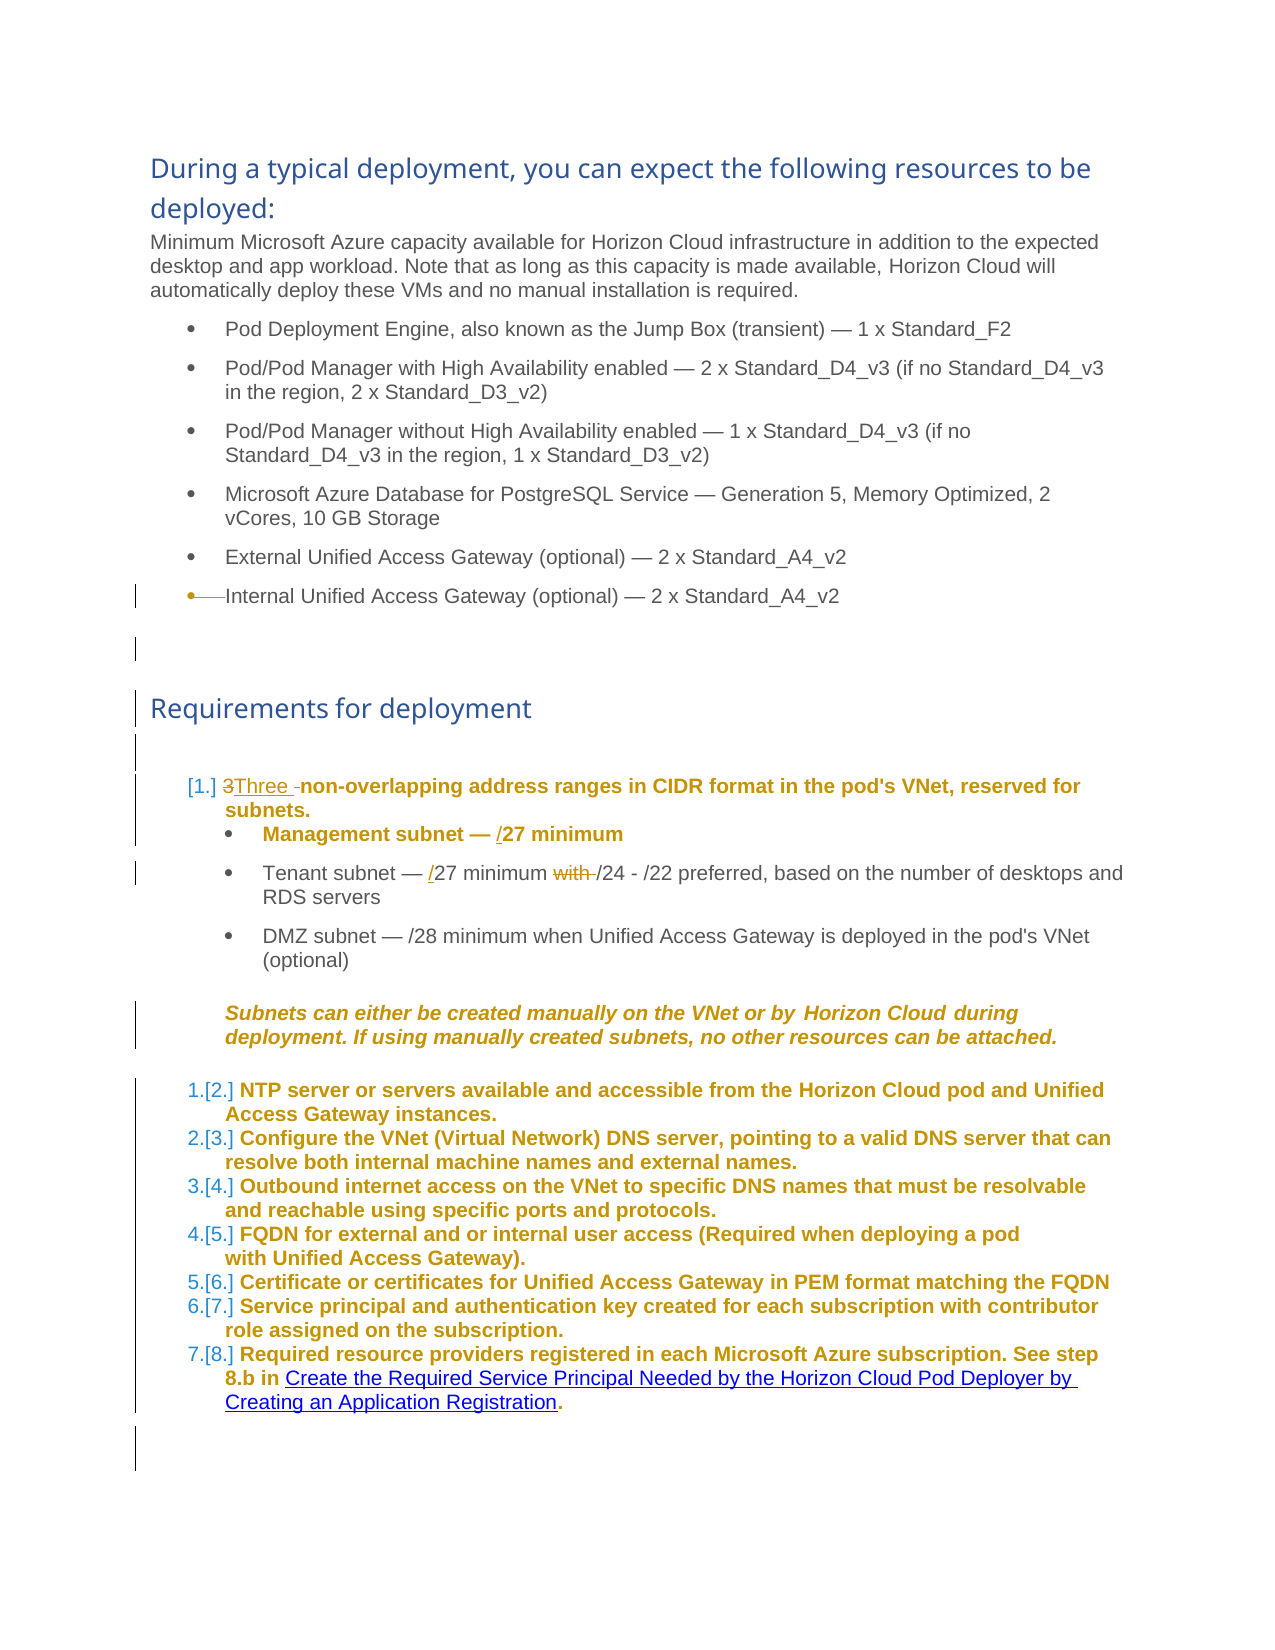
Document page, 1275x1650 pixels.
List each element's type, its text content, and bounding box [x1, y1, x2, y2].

list Outbound internet access on the VNet to specific DNS names that must be resolvable and reachable using specific ports and protocols. [187, 1174, 1125, 1222]
list Internal Unified Access Gateway (optional) — 2 x Standard_A4_v2 [187, 584, 1125, 608]
subtitle Requirements for deployment [150, 690, 1125, 727]
list Required resource providers registered in each Microsoft Azure subscription. See step 8.b in Create the Required Service Principal Needed by the Horizon Cloud Pod Deployer by Creating an Application Registration. [187, 1342, 1125, 1413]
list DMZ subnet — /28 minimum when Unified Access Gateway is deployed in the pod's VNet (optional) [225, 924, 1125, 972]
list non-overlapping address ranges in CIDR format in the pod's VNet, reserved for subnets. [311, 774, 1125, 822]
text Minimum Microsoft Azure capacity available for Horizon Cloud infrastructure in addition to the expected desktop and app workload. Note that as long as this capacity is made available, Horizon Cloud will automatically deploy these VMs and no manual installation is required. [150, 229, 1125, 301]
list Microsoft Azure Database for PostgreSQL Service — Generation 5, Memory Optimized, 2 vCores, 10 GB Storage [187, 482, 1125, 529]
list Pod/Pod Manager with High Availability enabled — 2 x Standard_D4_v3 (if no Standard_D4_v3 in the region, 2 x Standard_D3_v2) [187, 356, 1125, 403]
list Pod Deployment Engine, also known as the Jump Box (transient) — 1 x Standard_F2 [187, 316, 1125, 341]
list Tenant subnet — 27 minimum /24 - /22 preferred, based on the number of desktops and RDS servers [225, 861, 1125, 909]
list Configure the VNet (Virtual Network) DNS server, pointing to a valid DNS server that can resolve both internal machine names and external names. [187, 1126, 1125, 1174]
list FQDN for external and or internal user access (Required when deploying a pod with Unified Access Gateway). [187, 1222, 1125, 1270]
list Service principal and authentication key created for each subscription with contributor role assigned on the subscription. [187, 1294, 1125, 1342]
list Certificate or certificates for Unified Access Gateway in PEM format matching the FQDN [187, 1270, 1125, 1294]
list External Unified Access Gateway (optional) — 2 x Standard_A4_v2 [187, 544, 1125, 569]
list NTP server or servers available and accessible from the Horizon Cloud pod and Unified Access Gateway instances. [187, 1078, 1125, 1126]
list Management subnet — 27 minimum [225, 822, 1125, 846]
list Pod/Pod Manager without High Availability enabled — 1 x Standard_D4_v3 (if no Standard_D4_v3 in the region, 1 x Standard_D3_v2) [187, 418, 1125, 467]
subtitle During a typical deployment, you can expect the following resources to be deployed: [150, 150, 1125, 227]
